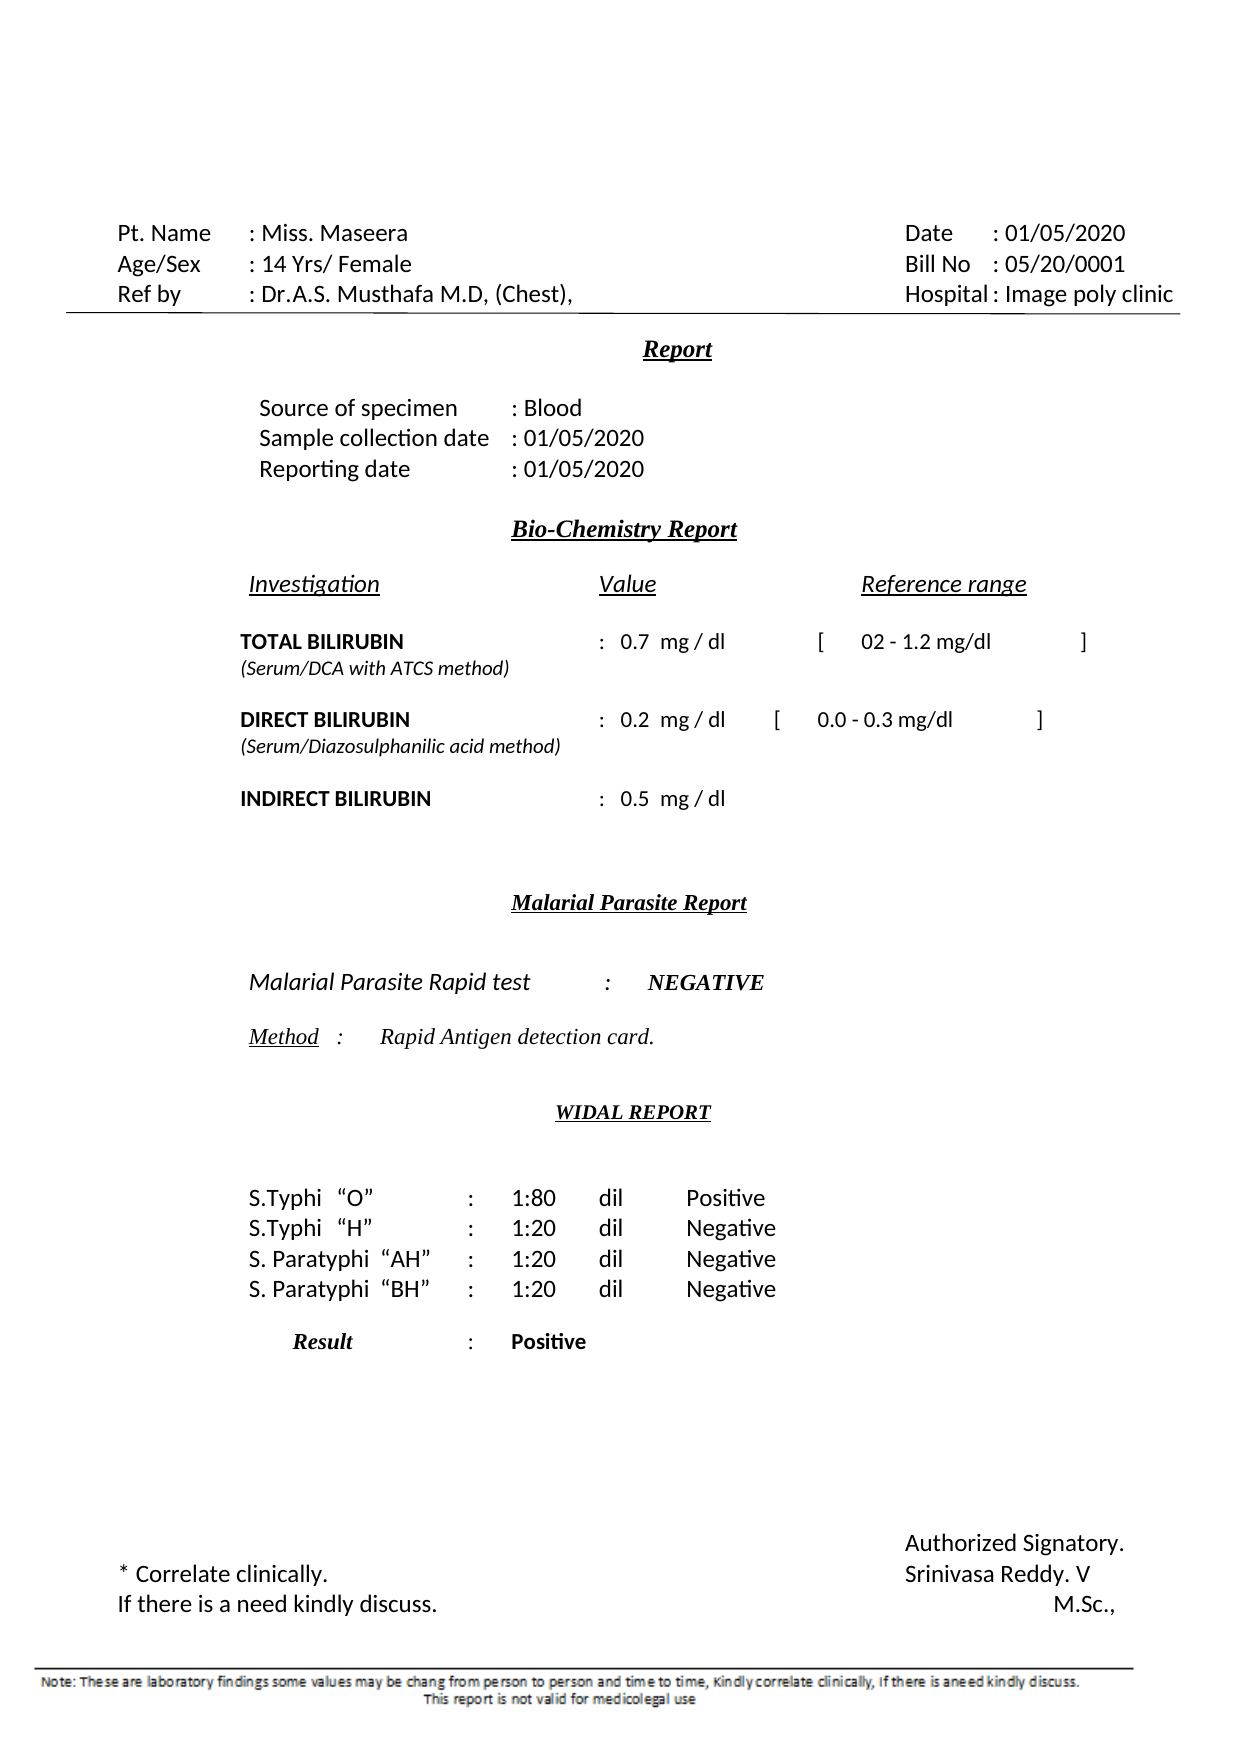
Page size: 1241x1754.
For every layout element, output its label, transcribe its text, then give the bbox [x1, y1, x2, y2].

text * Correlate clinically. Srinivasa Reddy. V [74, 1558, 1210, 1588]
text INDIRECT BILIRUBIN : 0.5 mg / dl [153, 784, 1210, 812]
text S. Paratyphi “AH” : 1:20 dil Negative [205, 1243, 1210, 1273]
text Authorized Signatory. [905, 1527, 1210, 1558]
text Age/Sex : 14 Yrs/ Female Bill No : 05/20/0001 [74, 248, 1210, 278]
text Pt. Name : Miss. Maseera Date : 01/05/2020 [74, 217, 1210, 248]
text Report [599, 334, 1210, 363]
picture [30, 1665, 1137, 1709]
text Reporting date : 01/05/2020 [259, 453, 1210, 483]
text Bio-Chemistry Report [467, 514, 1210, 543]
text (Serum/DCA with ATCS method) [161, 655, 1210, 680]
text DIRECT BILIRUBIN : 0.2 mg / dl [ 0.0 - 0.3 mg/dl ] [161, 706, 1210, 734]
text (Serum/Diazosulphanilic acid method) [161, 734, 1210, 759]
text Result : Positive [249, 1327, 1210, 1355]
text S. Paratyphi “BH” : 1:20 dil Negative [205, 1273, 1210, 1304]
text Source of specimen : Blood [259, 392, 1210, 422]
text Malarial Parasite Rapid test : NEGATIVE [205, 966, 1210, 997]
text S.Typhi “H” : 1:20 dil Negative [205, 1212, 1210, 1243]
text If there is a need kindly discuss. M.Sc., [74, 1588, 1210, 1619]
text WIDAL REPORT [511, 1100, 1210, 1124]
text Malarial Parasite Report [120, 889, 1210, 915]
text Ref by : Dr. A.S. Musthafa M.D, (Chest), Hospital : Image poly clinic [74, 278, 1210, 309]
text TOTAL BILIRUBIN : 0.7 mg / dl [ 02 - 1.2 mg/dl ] [161, 627, 1210, 655]
text S.Typhi “O” : 1:80 dil Positive [205, 1182, 1210, 1212]
text Investigation Value Reference range [205, 568, 1210, 599]
text Method : Rapid Antigen detection card. [205, 1023, 1210, 1049]
text Sample collection date : 01/05/2020 [259, 422, 1210, 453]
